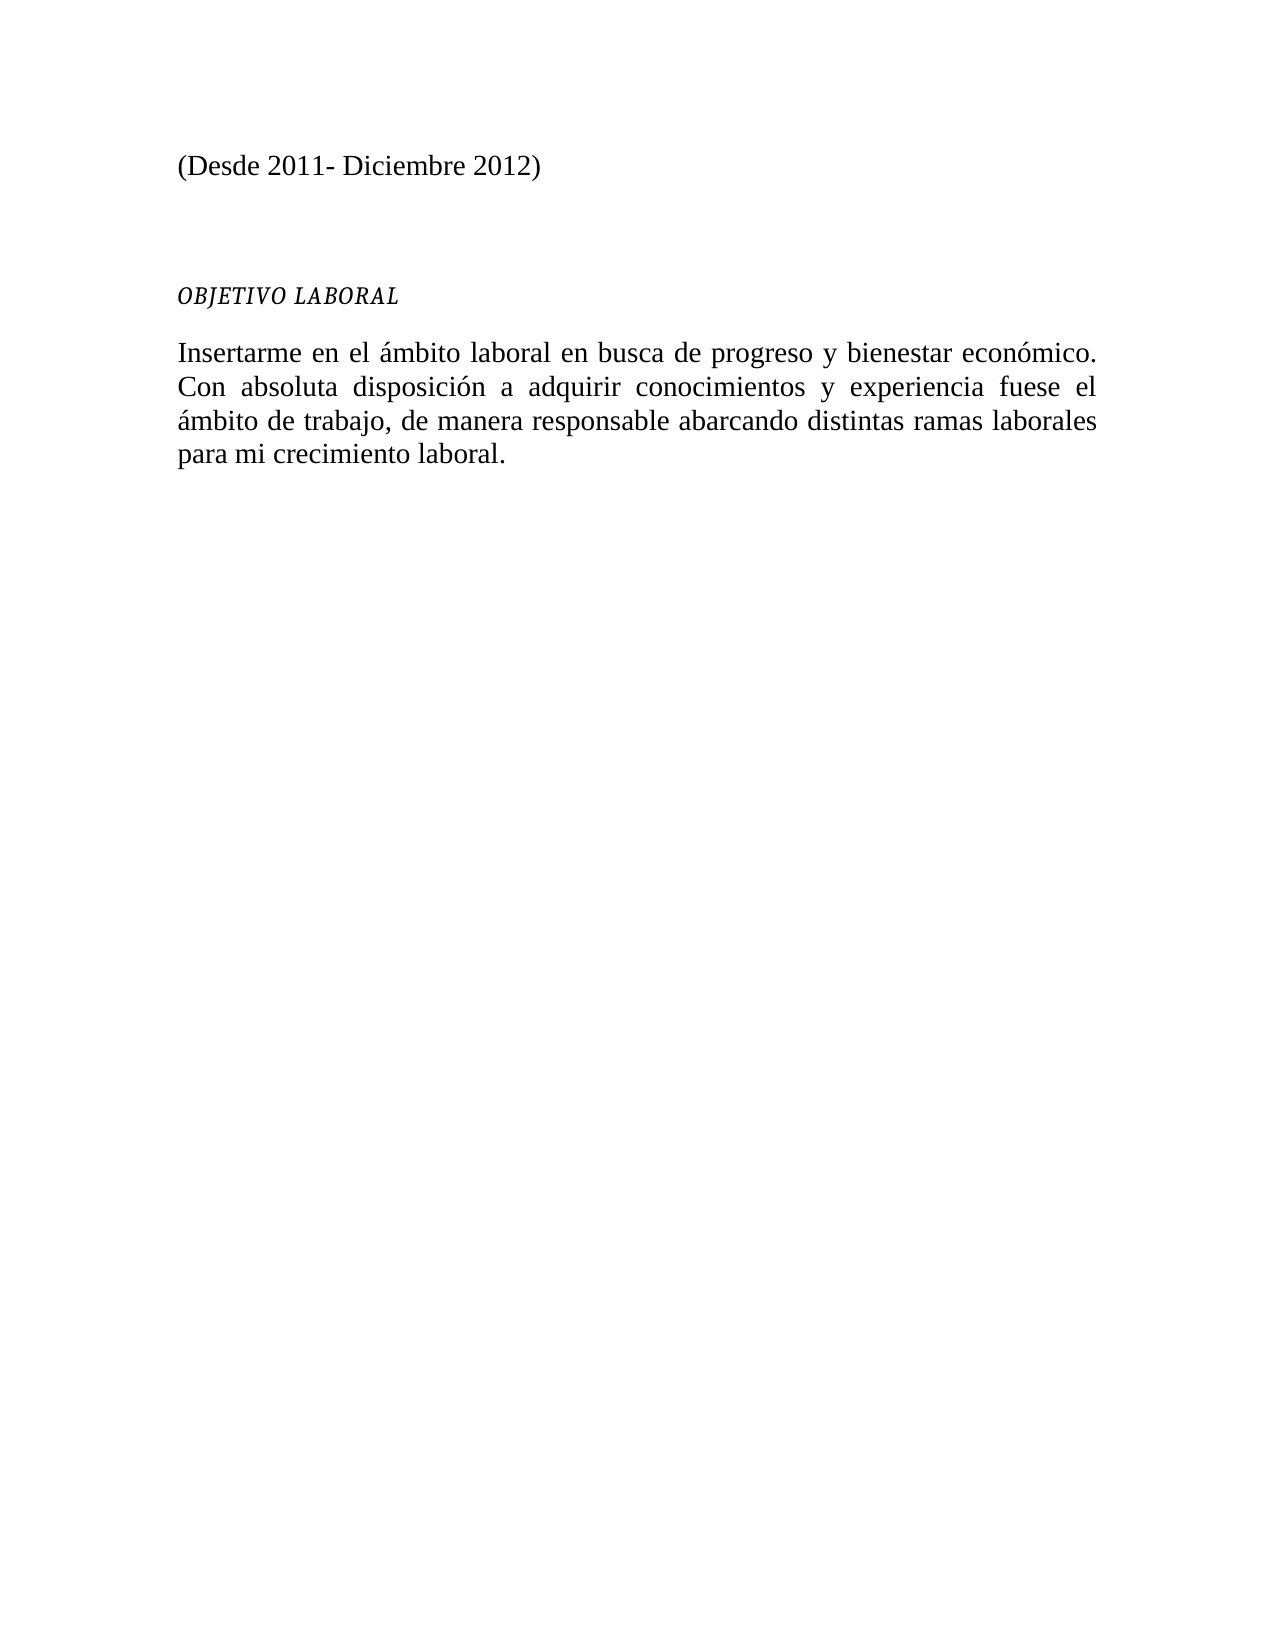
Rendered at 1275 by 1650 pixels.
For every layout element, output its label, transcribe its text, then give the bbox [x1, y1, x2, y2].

text Insertarme en el ámbito laboral en busca de progreso y bienestar económico. Con absoluta disposición a adquirir conocimientos y experiencia fuese el ámbito de trabajo, de manera responsable abarcando distintas ramas laborales para mi crecimiento laboral. [177, 336, 1098, 470]
list OBJETIVO LABORAL [177, 282, 1098, 311]
text (Desde 2011- Diciembre 2012) [177, 148, 1098, 181]
